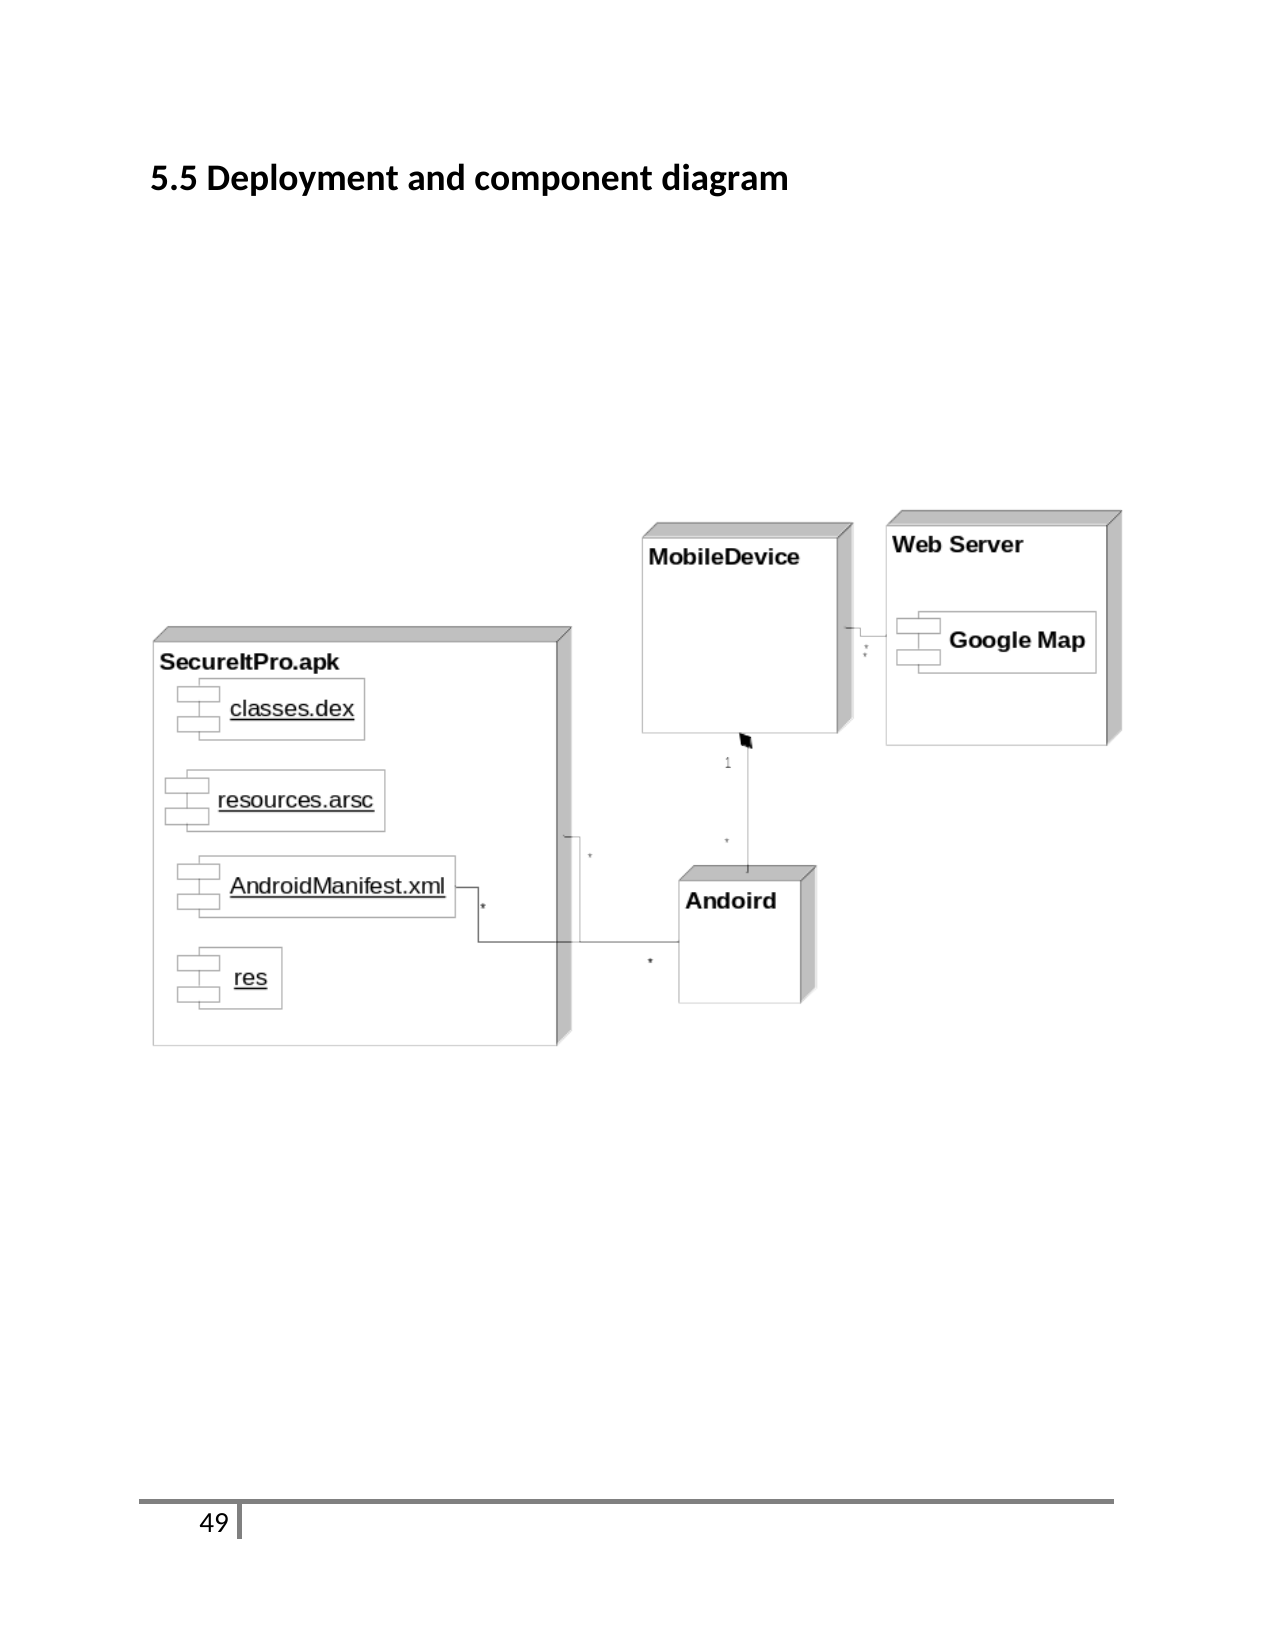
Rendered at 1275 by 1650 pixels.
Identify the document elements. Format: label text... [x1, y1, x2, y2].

subtitle 5.5 Deployment and component diagram [150, 154, 1125, 200]
